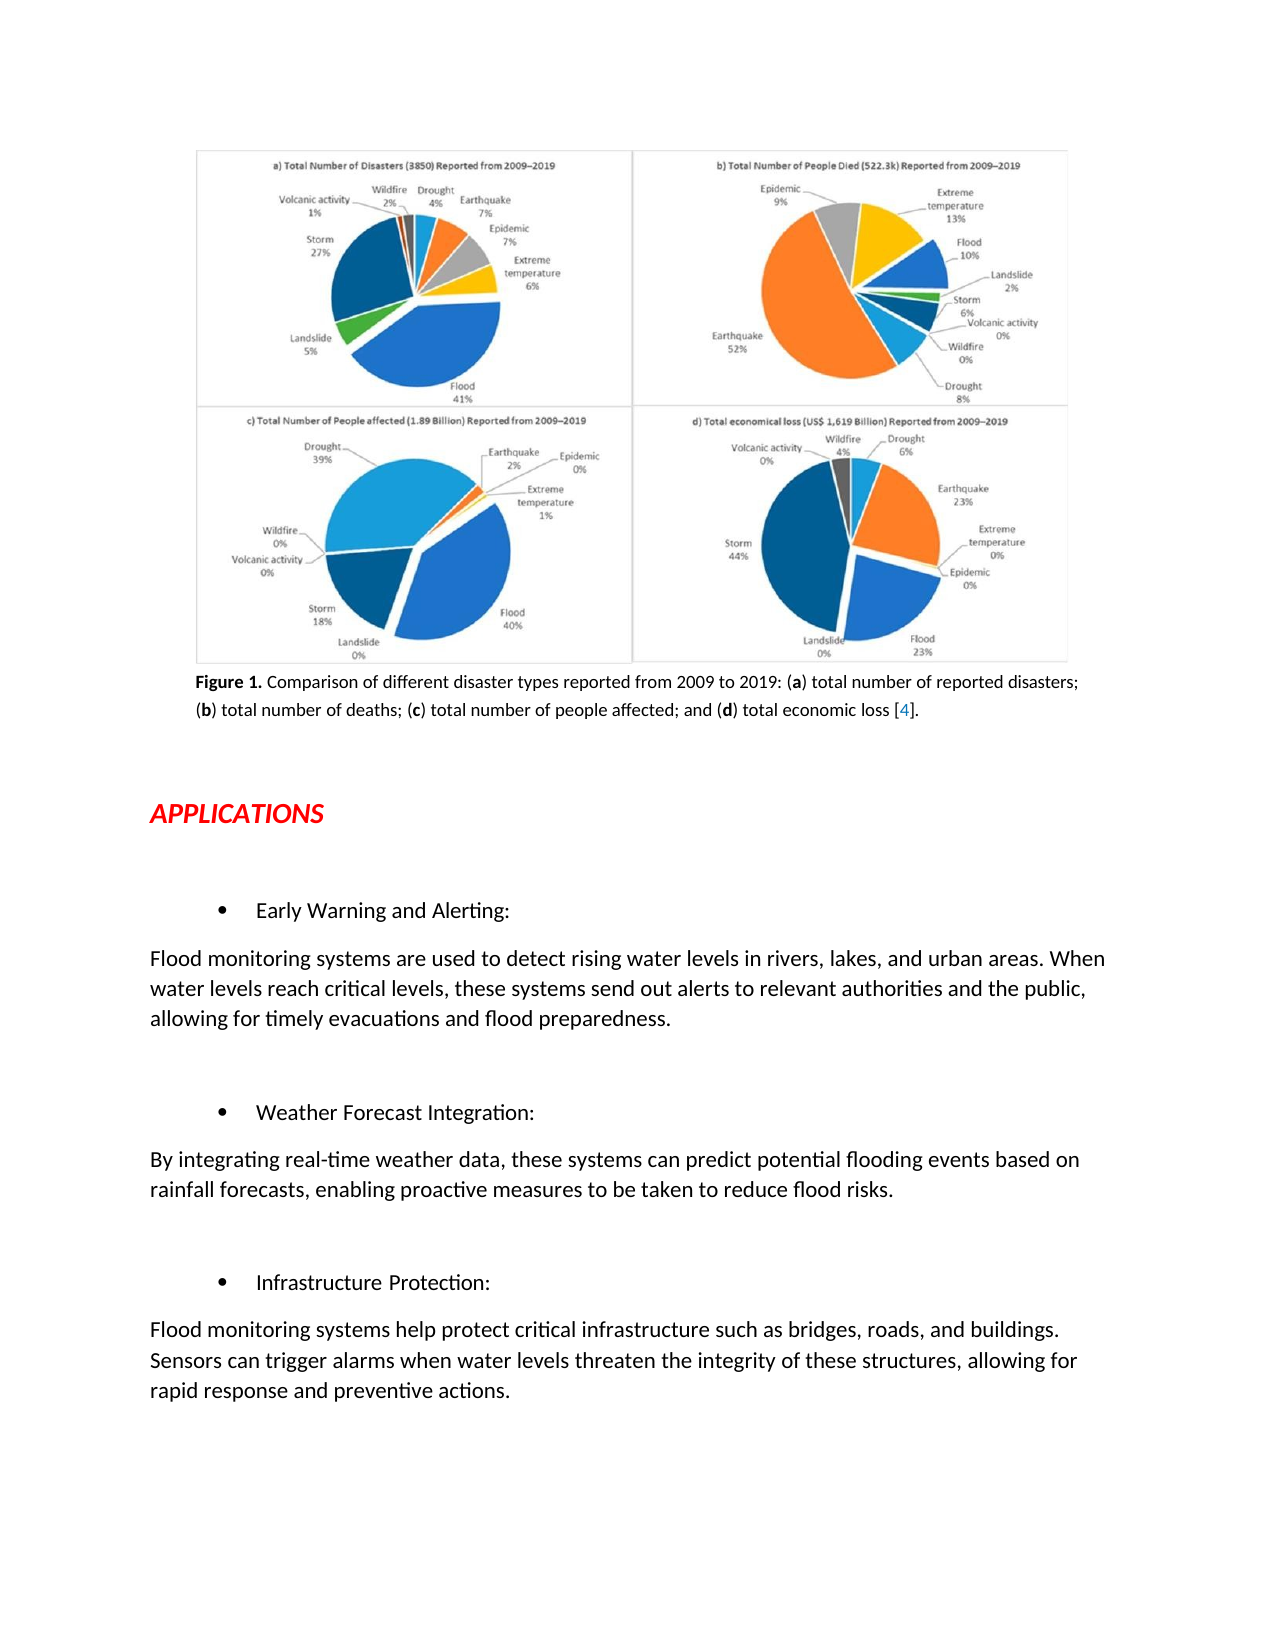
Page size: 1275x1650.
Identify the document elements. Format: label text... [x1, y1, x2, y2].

text Figure 1. Comparison of different disaster types reported from 2009 to 2019: (a) total number of reported disasters; [195, 670, 1152, 693]
text Flood monitoring systems are used to detect rising water levels in rivers, lakes, and urban areas. When water levels reach critical levels, these systems send out alerts to relevant authorities and the public, allowing for timely evacuations and flood preparedness. [150, 944, 1124, 1032]
list Infrastructure Protection: [218, 1268, 1152, 1297]
subtitle APPLICATIONS [150, 795, 1152, 831]
list Early Warning and Alerting: [218, 896, 1152, 924]
text Flood monitoring systems help protect critical infrastructure such as bridges, roads, and buildings. Sensors can trigger alarms when water levels threaten the integrity of these structures, allowing for rapid response and preventive actions. [150, 1316, 1114, 1404]
text By integrating real-time weather data, these systems can predict potential flooding events based on rainfall forecasts, enabling proactive measures to be taken to reduce flood risks. [150, 1145, 1124, 1203]
text (b) total number of deaths; (c) total number of people affected; and (d) total economic loss [4]. [195, 698, 1152, 721]
picture [195, 150, 1069, 664]
list Weather Forecast Integration: [218, 1098, 1152, 1126]
